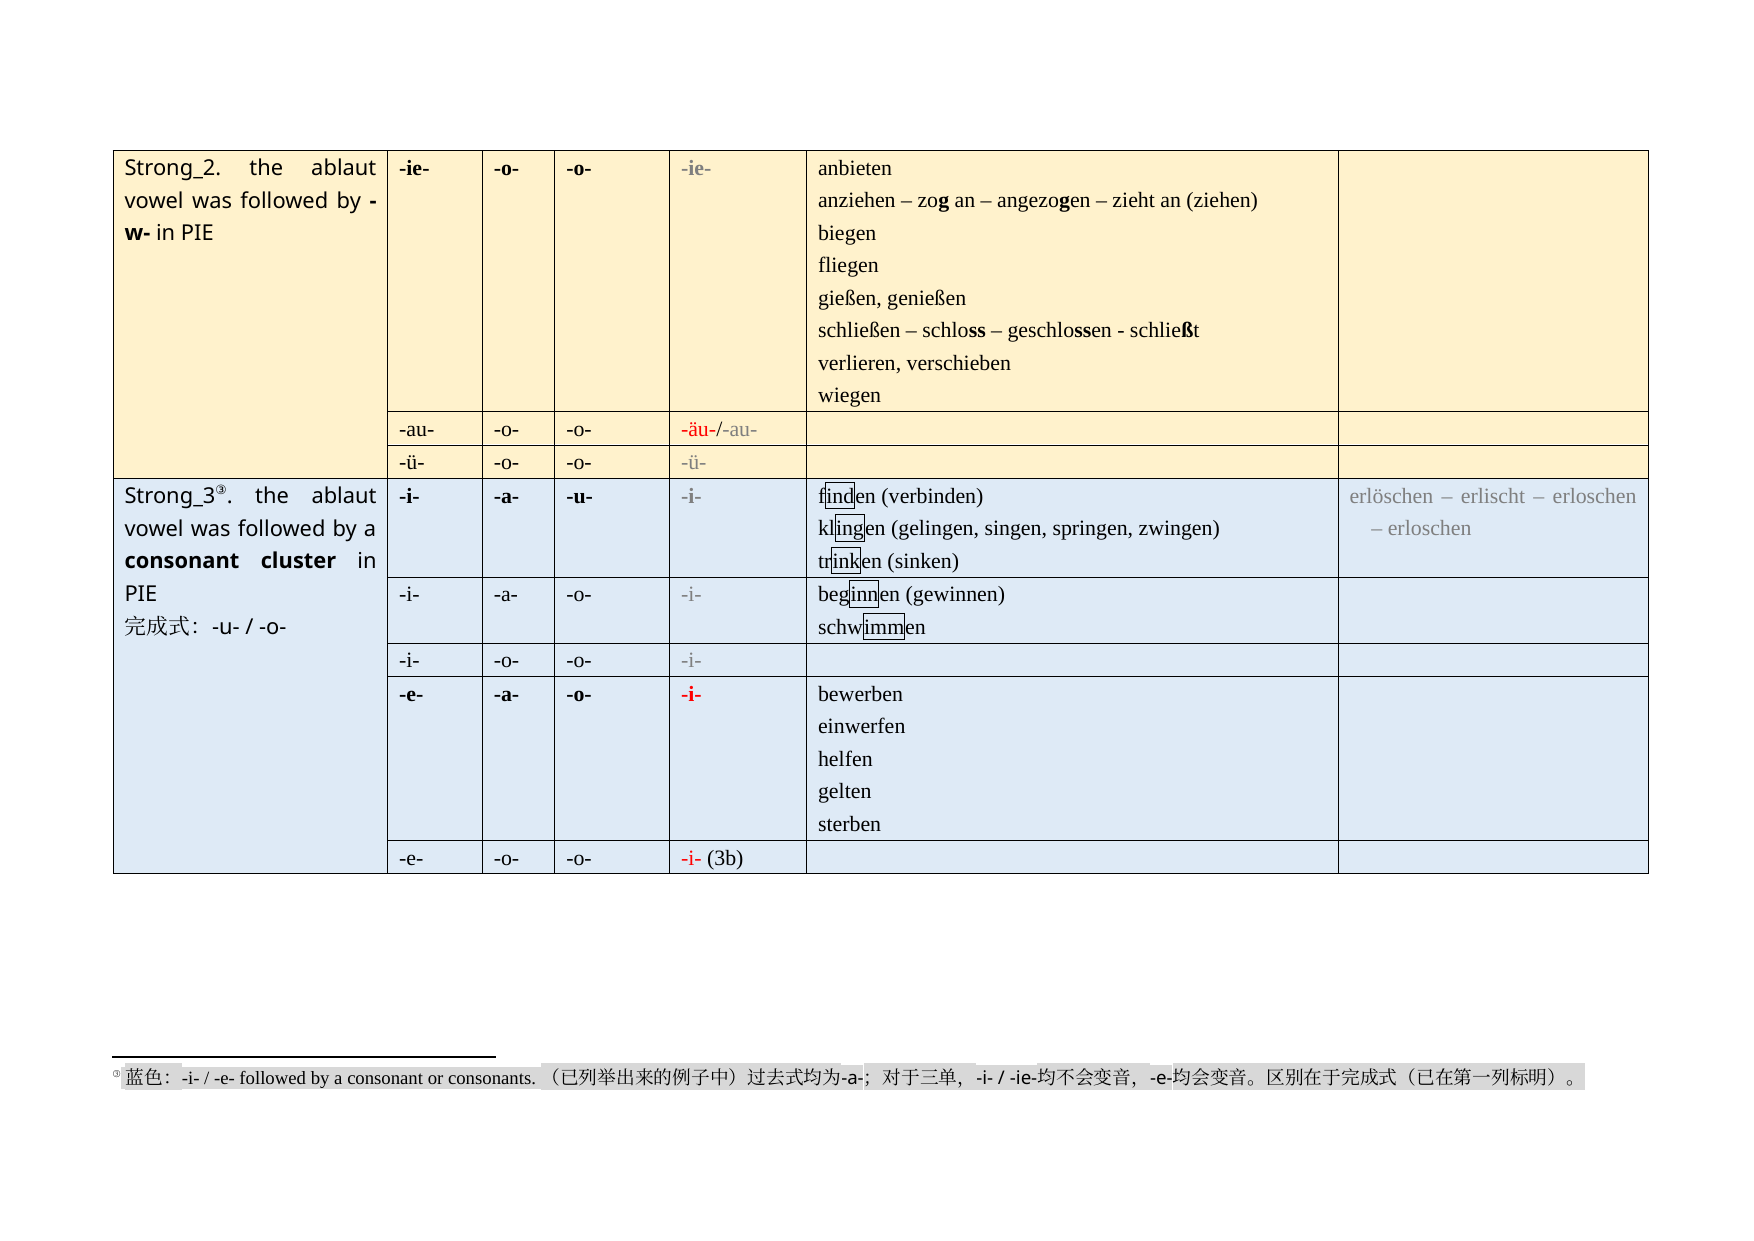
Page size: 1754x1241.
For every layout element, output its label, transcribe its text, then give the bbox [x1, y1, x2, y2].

table_cell -o- [555, 446, 669, 478]
table_cell -o- [555, 151, 669, 411]
table_cell -i- [388, 479, 482, 577]
table_cell -o- [483, 412, 554, 444]
table_cell [807, 446, 1338, 478]
table_cell -au- [388, 412, 482, 444]
table_cell -o- [555, 677, 669, 840]
table_cell -i- [670, 677, 806, 840]
table_cell erlöschen – erlischt – erloschen – erloschen [1339, 479, 1648, 577]
table_cell -o- [555, 412, 669, 444]
table_cell [1339, 677, 1648, 840]
table_cell -ü- [670, 446, 806, 478]
table_cell -ü- [388, 446, 482, 478]
table_cell Strong_2. the ablaut vowel was followed by -w- in PIE [114, 151, 387, 478]
table_cell [1339, 841, 1648, 873]
table_cell -o- [555, 644, 669, 676]
table_cell -a- [483, 479, 554, 577]
table_cell -o- [483, 841, 554, 873]
table_cell [1339, 446, 1648, 478]
table_cell [1339, 151, 1648, 411]
table_cell -i- [670, 479, 806, 577]
table_cell bewerben einwerfen helfen gelten sterben [807, 677, 1338, 840]
table_cell -o- [555, 578, 669, 643]
table_cell beginnen (gewinnen) schwimmen [807, 578, 1338, 643]
table_cell -i- [670, 578, 806, 643]
table_cell -i- (3b) [670, 841, 806, 873]
table_cell -o- [483, 446, 554, 478]
table_cell anbieten anziehen – zog an – angezogen – zieht an (ziehen) biegen fliegen gießen, genießen schließen – schloss – geschlossen - schließt verlieren, verschieben wiegen [807, 151, 1338, 411]
table_cell -i- [388, 578, 482, 643]
table_cell -ie- [388, 151, 482, 411]
table_cell Strong_3. the ablaut vowel was followed by a consonant cluster in PIE 完成式：-u- / -o- [114, 479, 387, 873]
table_cell finden (verbinden) klingen (gelingen, singen, springen, zwingen) trinken (sinken) [807, 479, 1338, 577]
table_cell -o- [483, 151, 554, 411]
table_cell -äu-/-au- [670, 412, 806, 444]
table_cell -i- [670, 644, 806, 676]
table_cell -e- [388, 677, 482, 840]
table_cell [1339, 644, 1648, 676]
table_cell [1339, 578, 1648, 643]
table_cell [1339, 412, 1648, 444]
table_cell -a- [483, 677, 554, 840]
table_cell [807, 412, 1338, 444]
table_cell -o- [555, 841, 669, 873]
table_cell -ie- [670, 151, 806, 411]
table_cell -u- [555, 479, 669, 577]
table_cell -a- [483, 578, 554, 643]
table_cell [807, 841, 1338, 873]
table_cell [807, 644, 1338, 676]
table_cell -e- [388, 841, 482, 873]
table_cell -o- [483, 644, 554, 676]
table_cell -i- [388, 644, 482, 676]
